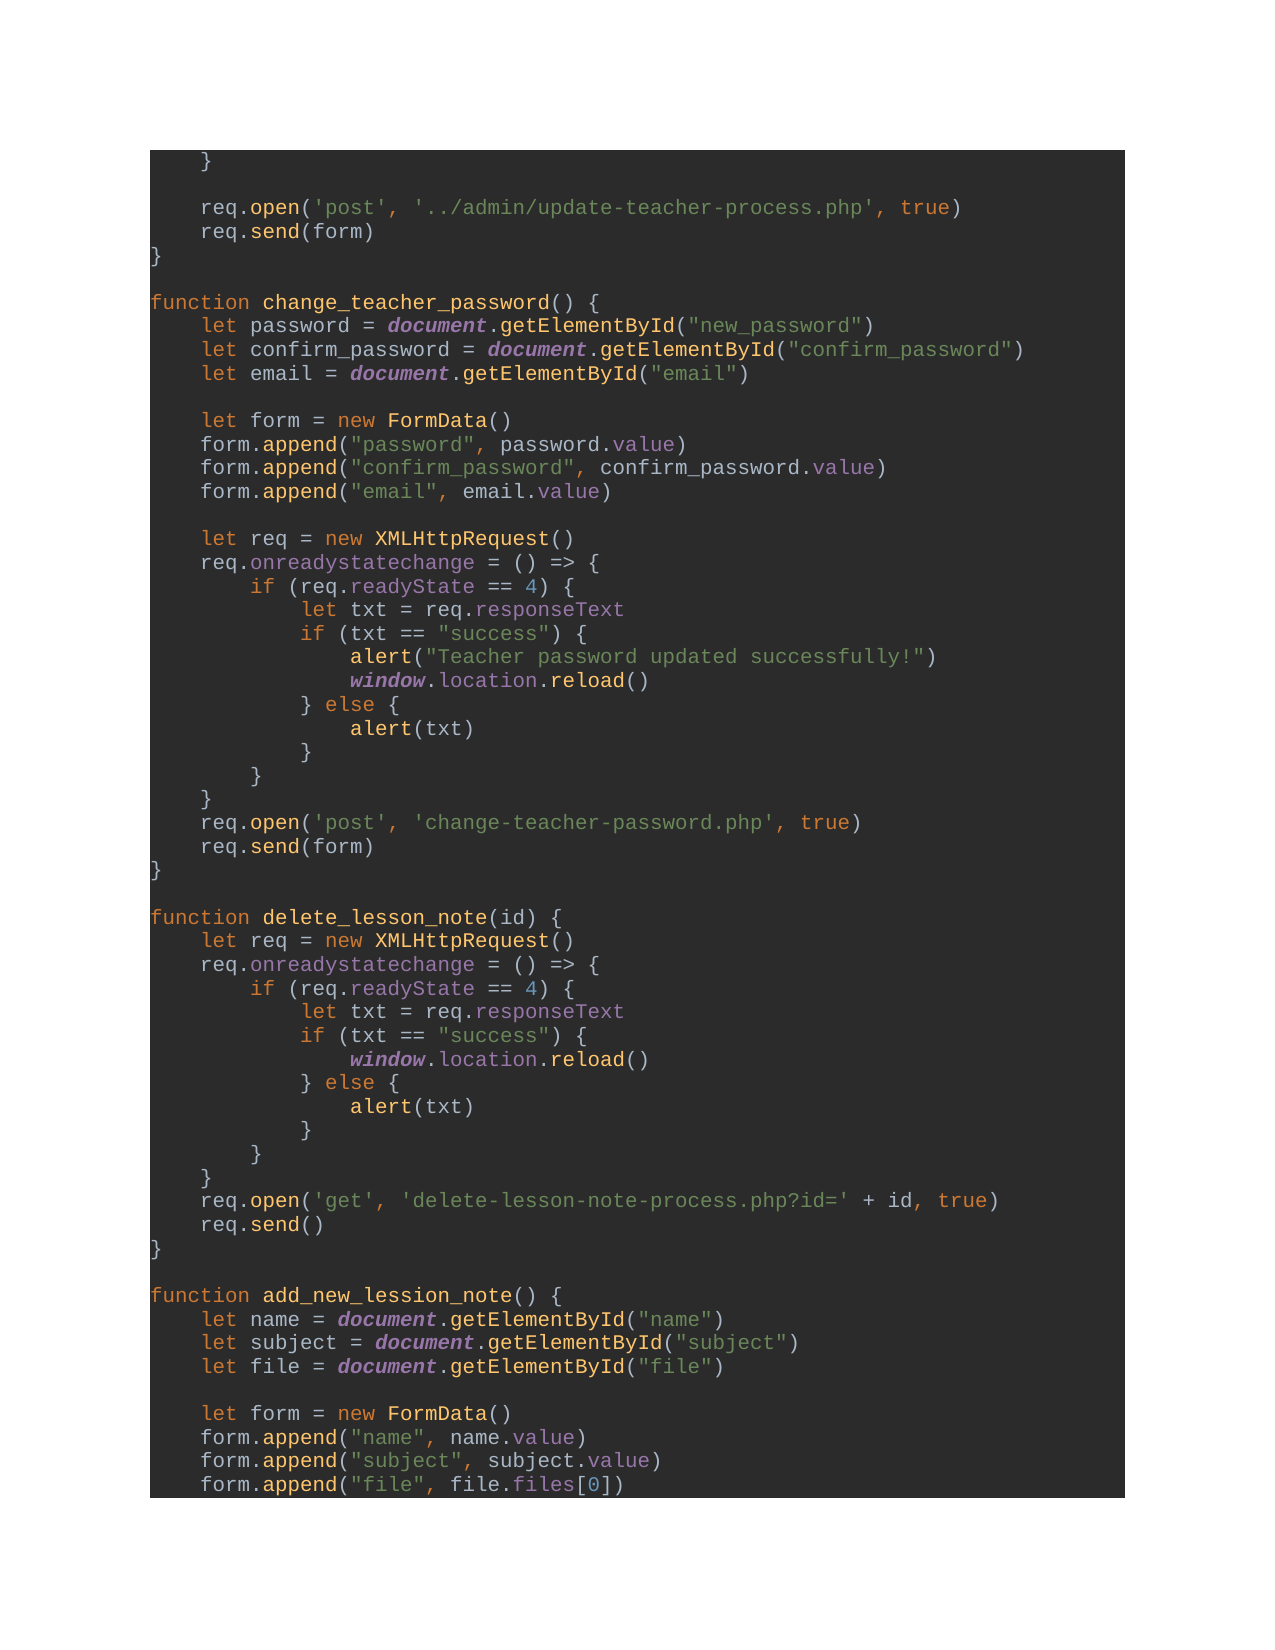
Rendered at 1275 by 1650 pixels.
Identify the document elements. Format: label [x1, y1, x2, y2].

text [150, 150, 1125, 1498]
